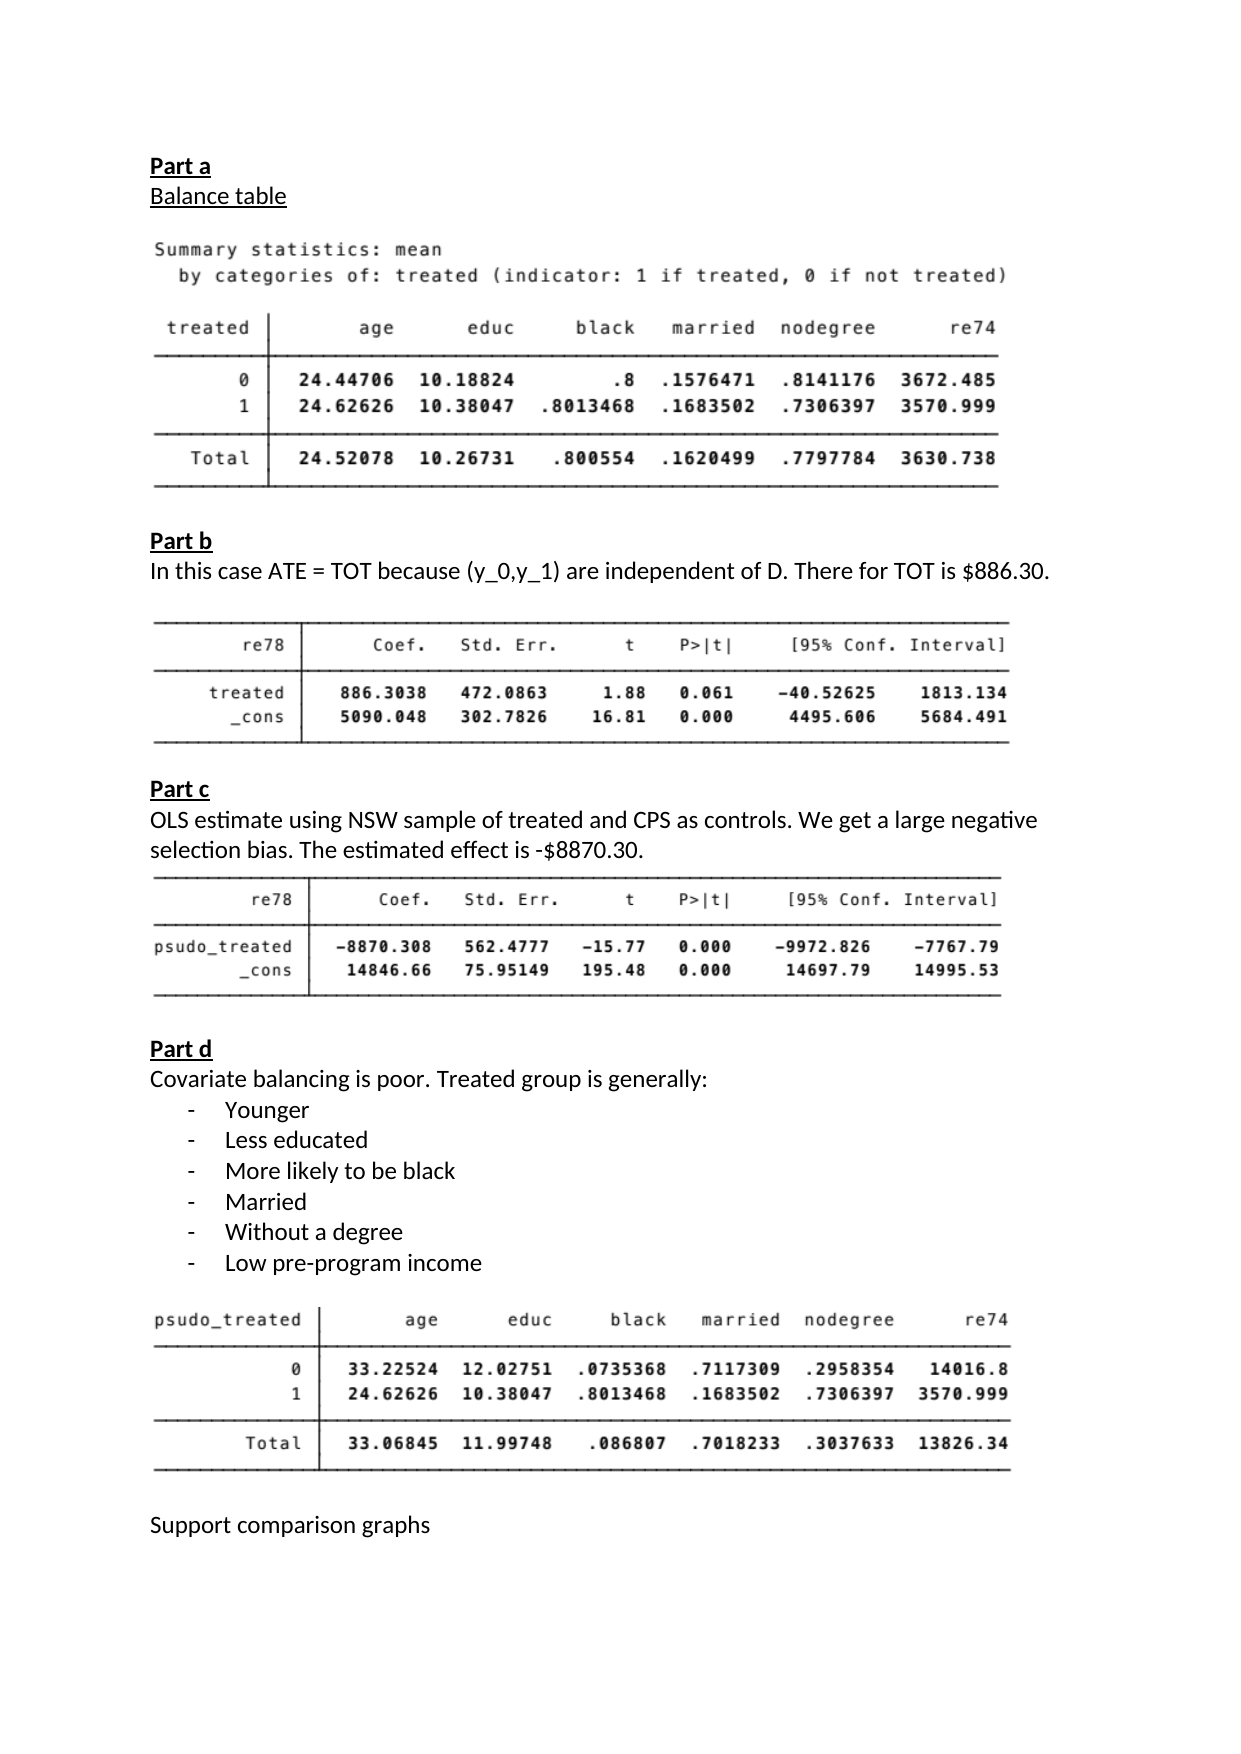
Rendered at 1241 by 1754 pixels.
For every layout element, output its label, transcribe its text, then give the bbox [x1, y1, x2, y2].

text Balance table [150, 181, 1090, 211]
text Support comparison graphs [150, 1509, 1090, 1539]
text Part c [150, 773, 1090, 804]
list Married [187, 1186, 1090, 1216]
text Covariate balancing is poor. Treated group is generally: [150, 1063, 1090, 1094]
text Part d [150, 1033, 1090, 1063]
text In this case ATE = TOT because (y_0,y_1) are independent of D. There for TOT is $886.30. [150, 555, 1090, 586]
text OLS estimate using NSW sample of treated and CPS as controls. We get a large negative selection bias. The estimated effect is -$8870.30. [150, 804, 1090, 865]
text Part a [150, 150, 1090, 181]
list Less educated [187, 1124, 1090, 1155]
list Low pre-program income [187, 1247, 1090, 1277]
list Without a degree [187, 1216, 1090, 1247]
list More likely to be black [187, 1155, 1090, 1186]
text Part b [150, 525, 1090, 555]
list Younger [187, 1094, 1090, 1124]
